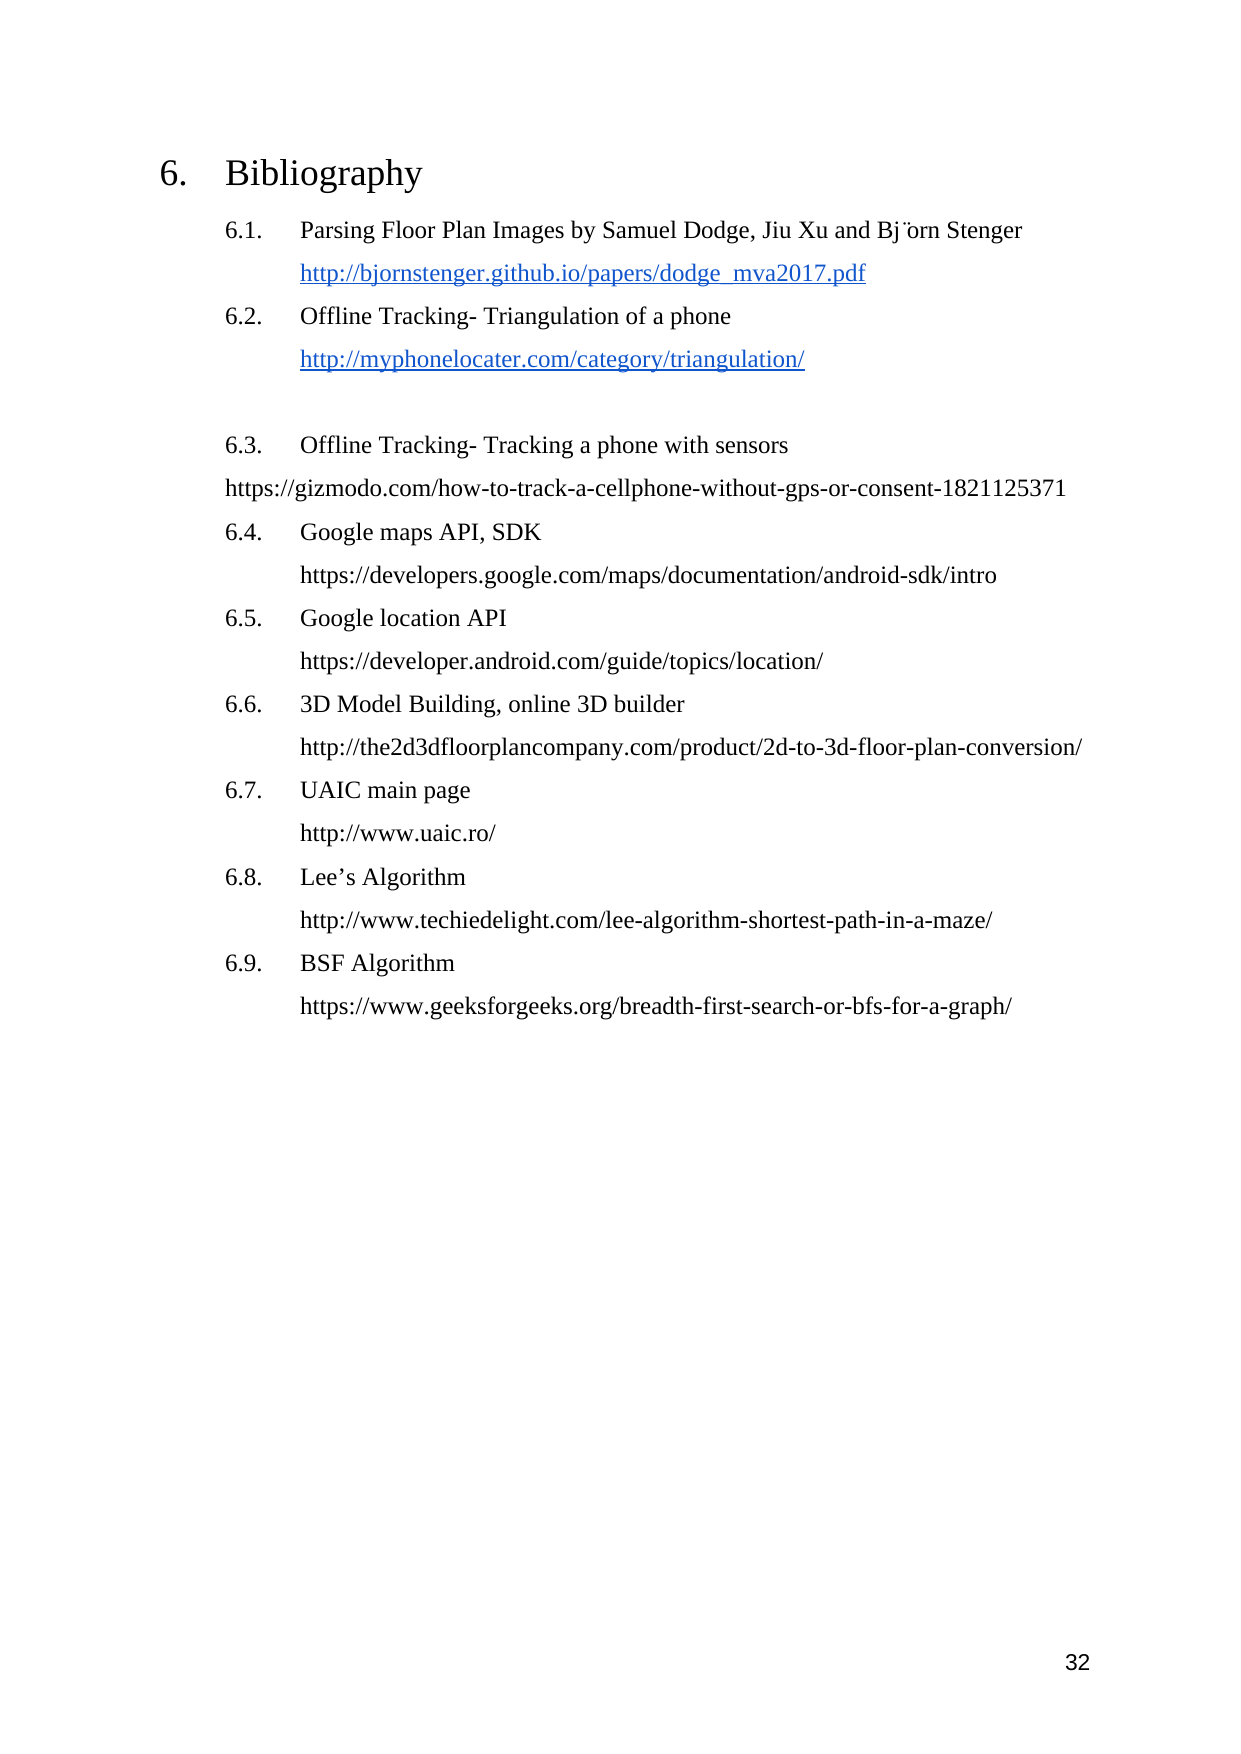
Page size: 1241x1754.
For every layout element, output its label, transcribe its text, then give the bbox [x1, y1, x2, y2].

text http://the2d3dfloorplancompany.com/product/2d-to-3d-floor-plan-conversion/ [225, 732, 1090, 761]
list Offline Tracking- Triangulation of a phone [262, 301, 1090, 330]
text https://www.geeksforgeeks.org/breadth-first-search-or-bfs-for-a-graph/ [225, 991, 1090, 1020]
text https://developer.android.com/guide/topics/location/ [225, 646, 1090, 675]
list Parsing Floor Plan Images by Samuel Dodge, Jiu Xu and Bj ̈orn Stenger http://bjornstenger.github.io/papers/dodge_mva2017.pdf [262, 215, 1090, 287]
text http://www.techiedelight.com/lee-algorithm-shortest-path-in-a-maze/ [225, 905, 1090, 933]
text http://myphonelocater.com/category/triangulation/ [225, 344, 1090, 373]
list 3D Model Building, online 3D builder [262, 689, 1090, 718]
text https://gizmodo.com/how-to-track-a-cellphone-without-gps-or-consent-1821125371 [225, 473, 1090, 502]
list Google maps API, SDK [262, 517, 1090, 545]
list BSF Algorithm [262, 948, 1090, 977]
text https://developers.google.com/maps/documentation/android-sdk/intro [225, 560, 1090, 588]
list Lee’s Algorithm [262, 862, 1090, 890]
text http://www.uaic.ro/ [225, 818, 1090, 847]
list Offline Tracking- Tracking a phone with sensors [262, 430, 1090, 459]
list Google location API [262, 603, 1090, 632]
list Bibliography [187, 150, 1090, 193]
list UAIC main page [262, 775, 1090, 804]
